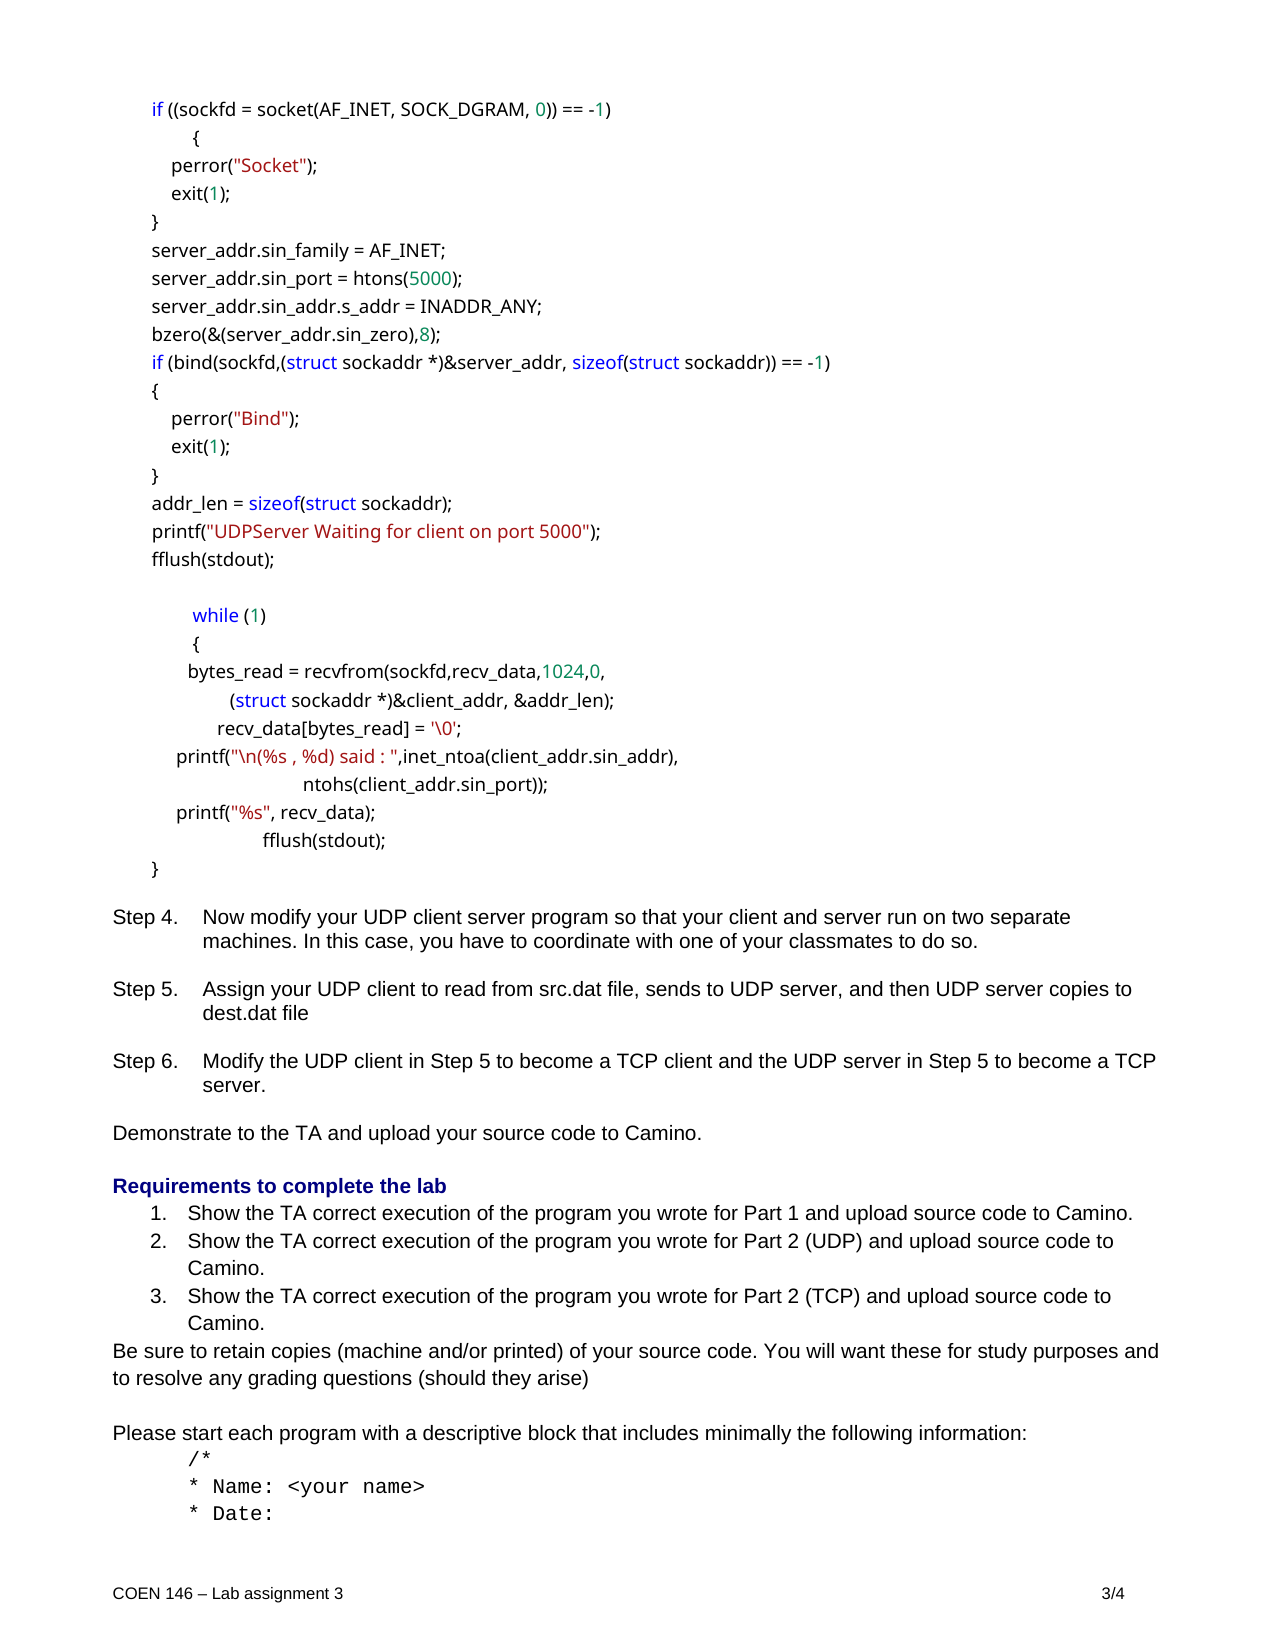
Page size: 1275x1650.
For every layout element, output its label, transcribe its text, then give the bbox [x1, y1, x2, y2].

text fflush(stdout); [112, 544, 1162, 572]
text ntohs(client_addr.sin_port)); [112, 769, 1162, 797]
text { [112, 375, 1162, 403]
text Please start each program with a descriptive block that includes minimally the following information: [112, 1421, 1162, 1445]
text addr_len = sizeof(struct sockaddr); [112, 487, 1162, 516]
text Requirements to complete the lab [112, 1173, 1162, 1197]
text { [112, 628, 1162, 656]
text perror("Socket"); [112, 150, 1162, 178]
text Demonstrate to the TA and upload your source code to Camino. [112, 1121, 1162, 1145]
text printf("UDPServer Waiting for client on port 5000"); [112, 516, 1162, 544]
text printf("\n(%s , %d) said : ",inet_ntoa(client_addr.sin_addr), [112, 741, 1162, 769]
list Show the TA correct execution of the program you wrote for Part 1 and upload source code to Camino. [150, 1201, 1162, 1225]
text server_addr.sin_addr.s_addr = INADDR_ANY; [112, 291, 1162, 319]
text Be sure to retain copies (machine and/or printed) of your source code. You will want these for study purposes and to resolve any grading questions (should they arise) [112, 1338, 1162, 1390]
text printf("%s", recv_data); [112, 797, 1162, 825]
text if (bind(sockfd,(struct sockaddr *)&server_addr, sizeof(struct sockaddr)) == -1) [112, 347, 1162, 375]
text (struct sockaddr *)&client_addr, &addr_len); [112, 684, 1162, 712]
text bzero(&(server_addr.sin_zero),8); [112, 319, 1162, 347]
list Show the TA correct execution of the program you wrote for Part 2 (TCP) and upload source code to Camino. [150, 1283, 1162, 1335]
list Modify the UDP client in Step 5 to become a TCP client and the UDP server in Step 5 to become a TCP server. [112, 1049, 1162, 1097]
text bytes_read = recvfrom(sockfd,recv_data,1024,0, [112, 656, 1162, 684]
text } [112, 853, 1162, 881]
text * Date: [187, 1503, 1162, 1527]
text server_addr.sin_port = htons(5000); [112, 262, 1162, 291]
text * Name: <your name> [187, 1476, 1162, 1499]
list Show the TA correct execution of the program you wrote for Part 2 (UDP) and upload source code to Camino. [150, 1228, 1162, 1280]
text /* [187, 1448, 1162, 1472]
text } [112, 206, 1162, 234]
list Now modify your UDP client server program so that your client and server run on two separate machines. In this case, you have to coordinate with one of your classmates to do so. [112, 905, 1162, 953]
text perror("Bind"); [112, 403, 1162, 431]
text { [112, 122, 1162, 150]
text recv_data[bytes_read] = '\0'; [112, 712, 1162, 741]
text } [112, 459, 1162, 487]
text if ((sockfd = socket(AF_INET, SOCK_DGRAM, 0)) == -1) [112, 94, 1162, 122]
list Assign your UDP client to read from src.dat file, sends to UDP server, and then UDP server copies to dest.dat file [112, 977, 1162, 1025]
text exit(1); [112, 178, 1162, 206]
text fflush(stdout); [112, 825, 1162, 853]
text while (1) [112, 600, 1162, 628]
text exit(1); [112, 431, 1162, 459]
text server_addr.sin_family = AF_INET; [112, 234, 1162, 262]
